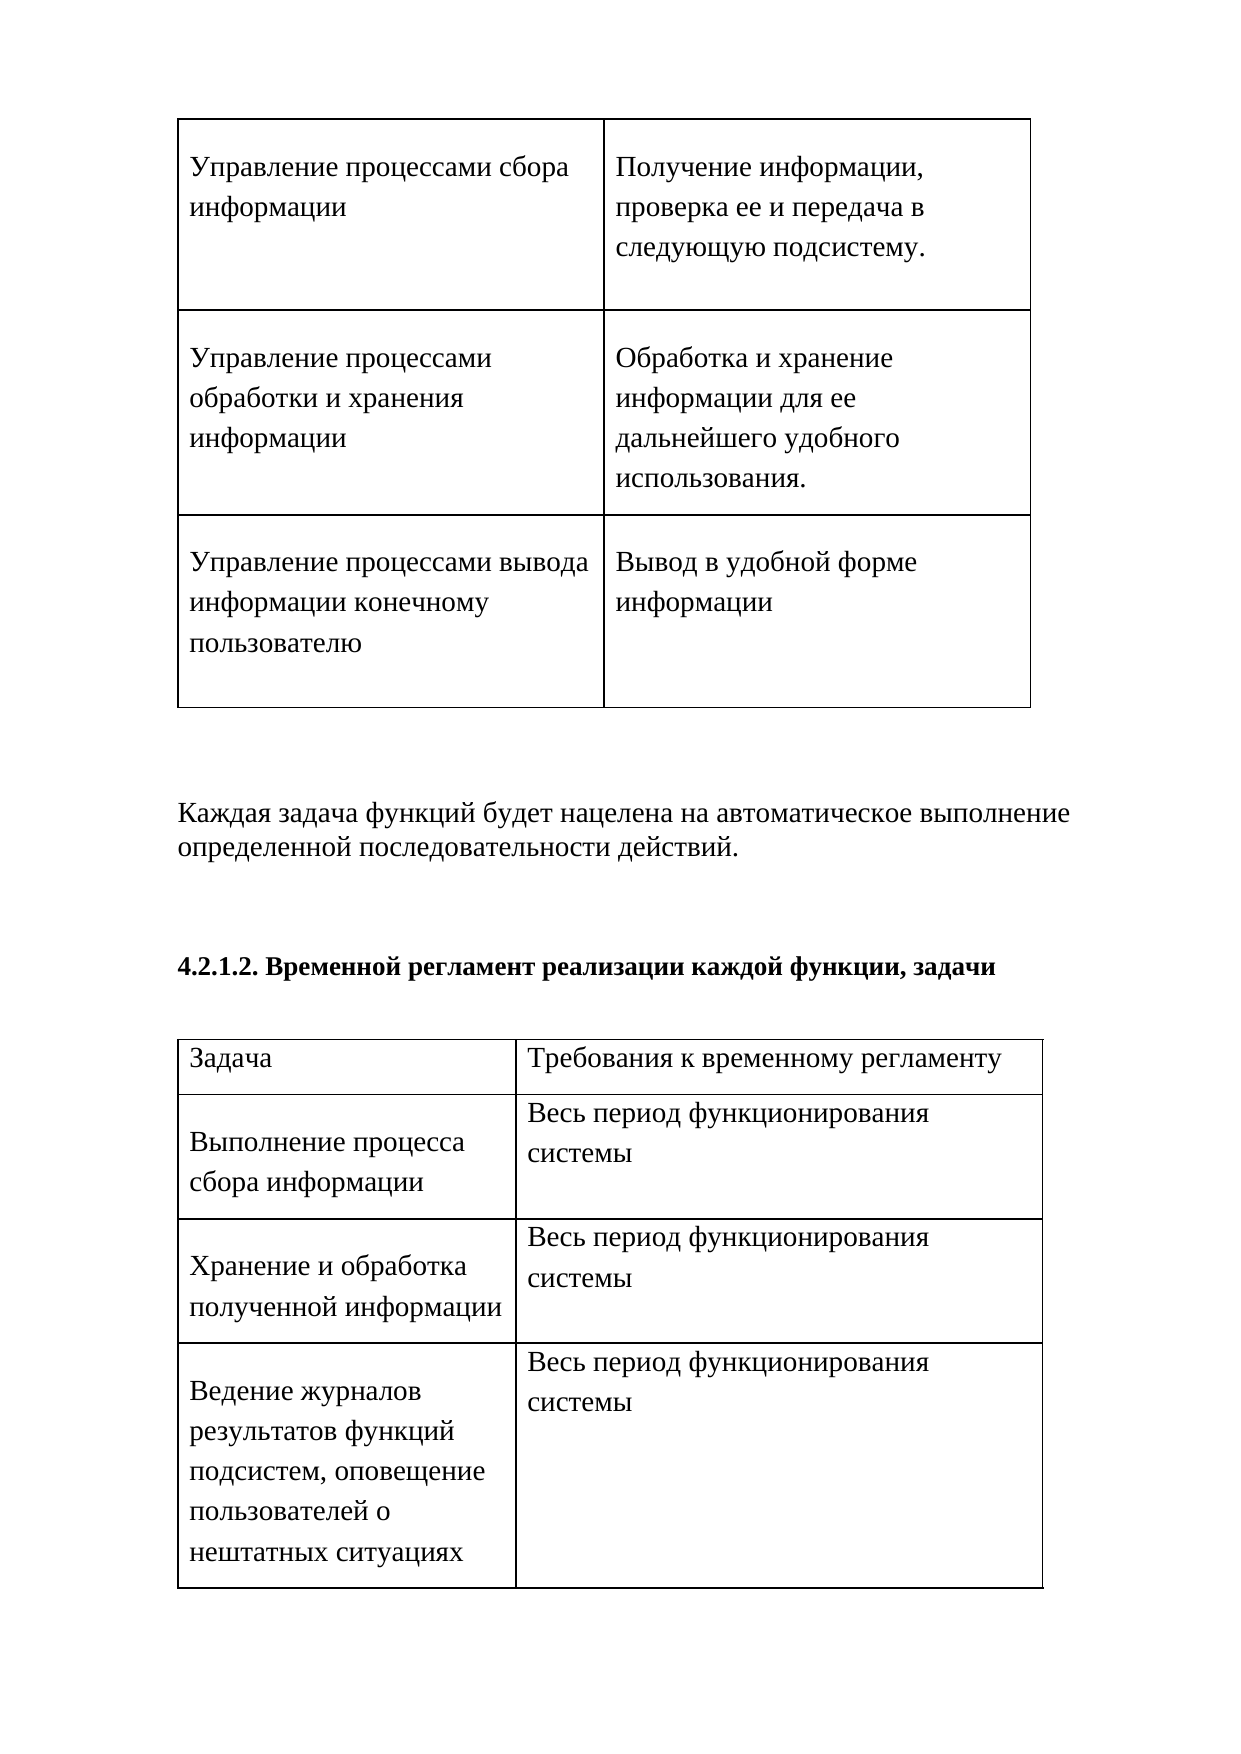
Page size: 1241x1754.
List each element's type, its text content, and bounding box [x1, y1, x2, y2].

table_cell Управление процессами обработки и хранения информации [179, 311, 603, 514]
text Каждая задача функций будет нацелена на автоматическое выполнение определенной последовательности действий. [177, 795, 1152, 862]
table_cell Ведение журналов результатов функций подсистем, оповещение пользователей о нештатных ситуациях [179, 1344, 515, 1587]
table_cell Вывод в удобной форме информации [605, 516, 1030, 707]
table_cell Хранение и обработка полученной информации [179, 1220, 515, 1342]
table_cell Обработка и хранение информации для ее дальнейшего удобного использования. [605, 311, 1030, 514]
text 4.2.1.2. Временной регламент реализации каждой функции, задачи [177, 949, 1152, 981]
table_cell Весь период функционирования системы [517, 1344, 1042, 1587]
table_cell Управление процессами вывода информации конечному пользователю [179, 516, 603, 707]
table_cell Выполнение процесса сбора информации [179, 1095, 515, 1218]
table_cell Весь период функционирования системы [517, 1095, 1042, 1218]
table_cell Весь период функционирования системы [517, 1220, 1042, 1342]
table_cell Управление процессами сбора информации [179, 120, 603, 309]
table_header Требования к временному регламенту [517, 1040, 1042, 1094]
table_header Задача [179, 1040, 515, 1094]
table_cell Получение информации, проверка ее и передача в следующую подсистему. [605, 120, 1030, 309]
